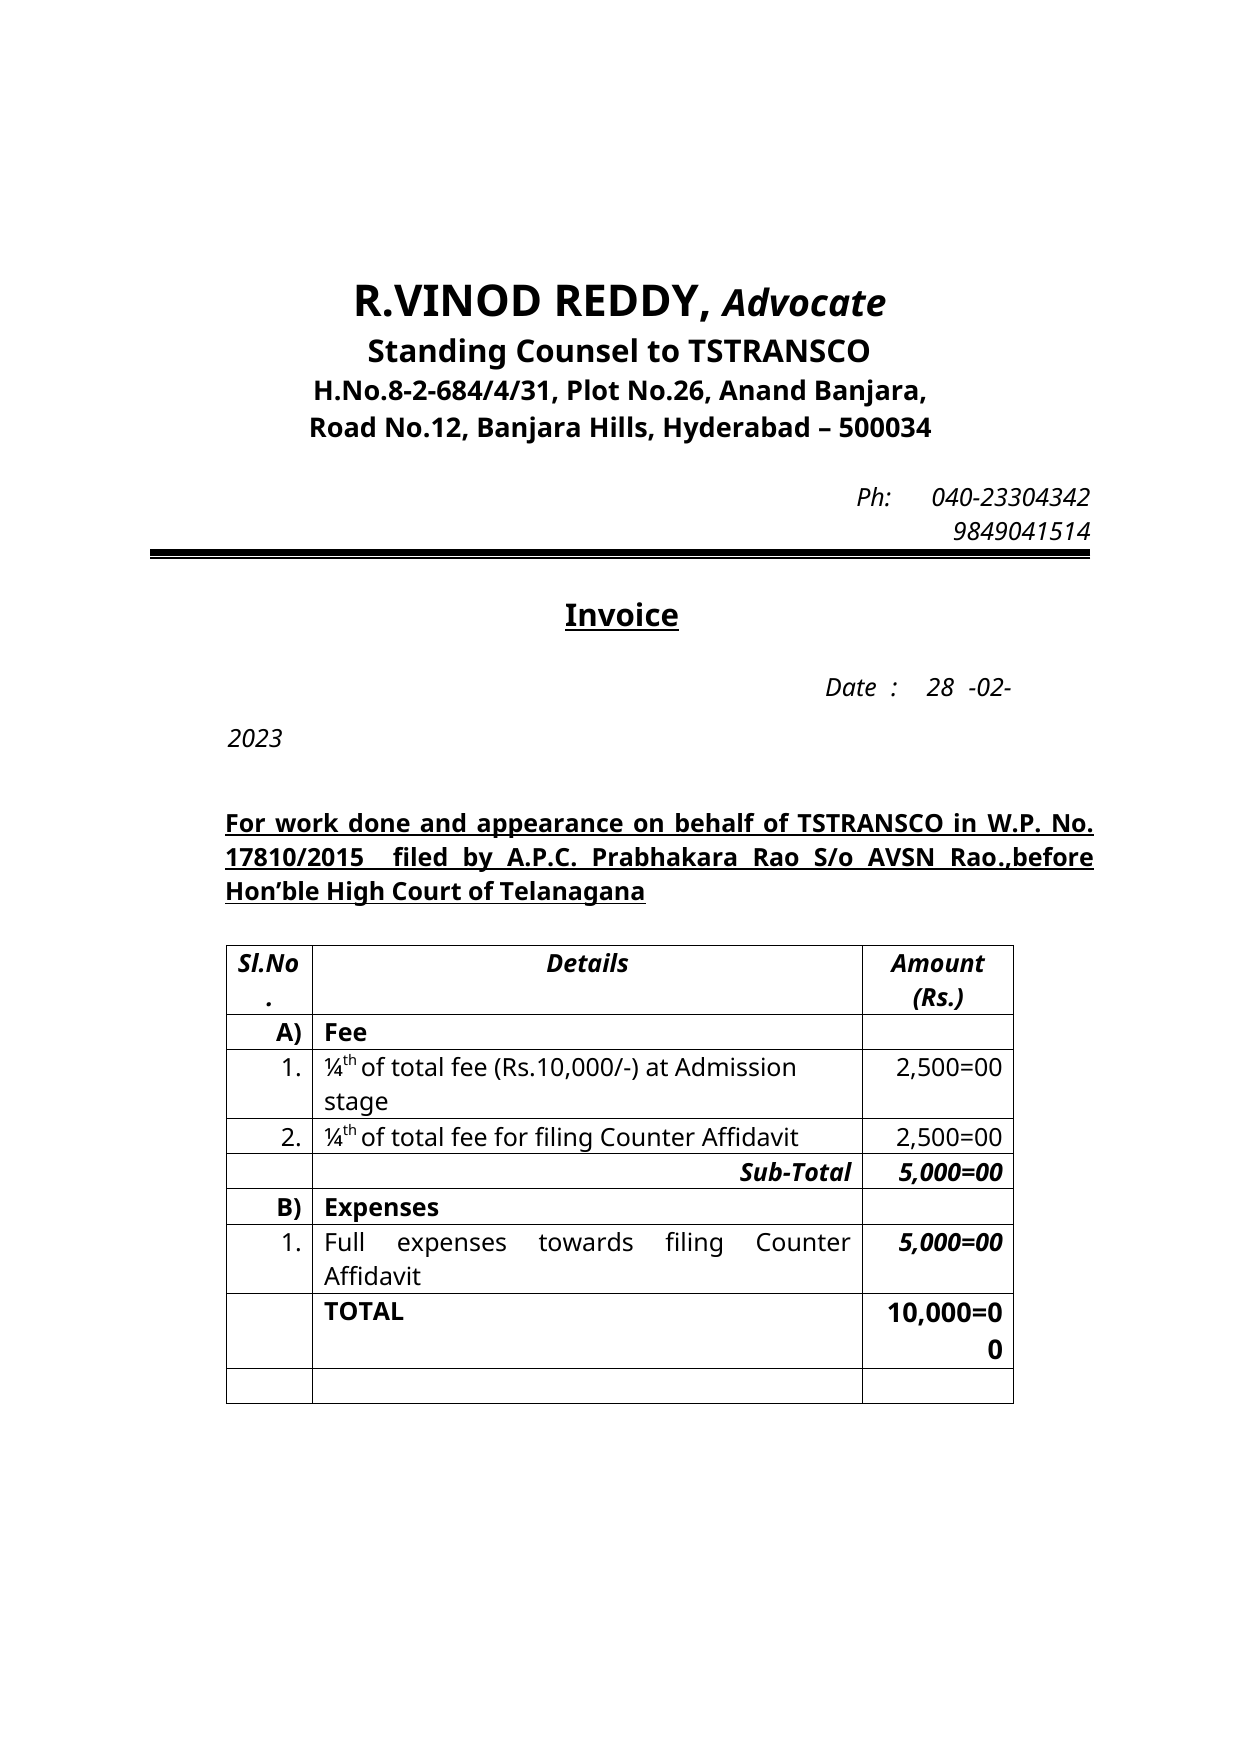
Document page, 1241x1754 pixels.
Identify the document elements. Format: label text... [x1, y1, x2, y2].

text Date : 28 -02-2023 [227, 669, 1012, 754]
table_cell Sub-Total [313, 1154, 862, 1188]
table_cell Expenses [313, 1189, 862, 1223]
table_cell [227, 1154, 312, 1188]
table_header Details [313, 946, 862, 1014]
table_cell [313, 1369, 862, 1402]
text For work done and appearance on behalf of TSTRANSCO in W.P. No. 17810/2015 filed by A.P.C. Prabhakara Rao S/o AVSN Rao.,before Hon’ble High Court of Telanagana [225, 870, 1094, 908]
table_cell 1. [227, 1225, 312, 1293]
table_cell Fee [313, 1015, 862, 1049]
table_cell [227, 1369, 312, 1402]
table_cell B) [227, 1189, 312, 1223]
table_cell 5,000=00 [863, 1154, 1013, 1188]
table_cell A) [227, 1015, 312, 1049]
table_cell 2. [227, 1119, 312, 1153]
table_cell ¼th of total fee (Rs.10,000/-) at Admission stage [313, 1050, 862, 1118]
table_cell 1. [227, 1050, 312, 1118]
table_cell 2,500=00 [863, 1119, 1013, 1153]
table_cell Full expenses towards filing Counter Affidavit [313, 1225, 862, 1293]
table_cell 10,000=00 [863, 1294, 1013, 1367]
table_cell 5,000=00 [863, 1225, 1013, 1293]
text Ph: 040-23304342 [150, 479, 1090, 513]
table_cell 2,500=00 [863, 1050, 1013, 1118]
table_cell TOTAL [313, 1294, 862, 1367]
text R.VINOD REDDY, Advocate [227, 269, 1012, 329]
table_cell [863, 1189, 1013, 1223]
text Standing Counsel to TSTRANSCO [227, 329, 1012, 371]
table_cell ¼th of total fee for filing Counter Affidavit [313, 1119, 862, 1153]
text For work done and appearance on behalf of TSTRANSCO in W.P. No. 17810/2015 filed by A.P.C. Prabhakara Rao S/o AVSN Rao.,before Hon’ble High Court of Telanagana [225, 806, 1094, 834]
text 9849041514 [150, 513, 1090, 549]
text H.No.8-2-684/4/31, Plot No.26, Anand Banjara, [150, 371, 1090, 408]
table_cell [227, 1294, 312, 1367]
table_header Amount (Rs.) [863, 946, 1013, 1014]
table_cell [863, 1015, 1013, 1049]
table_header Sl.No. [227, 946, 312, 1014]
text Invoice [150, 593, 1094, 635]
table_cell [863, 1369, 1013, 1402]
text Road No.12, Banjara Hills, Hyderabad – 500034 [150, 408, 1090, 445]
text For work done and appearance on behalf of TSTRANSCO in W.P. No. 17810/2015 filed by A.P.C. Prabhakara Rao S/o AVSN Rao.,before Hon’ble High Court of Telanagana [225, 836, 1094, 868]
